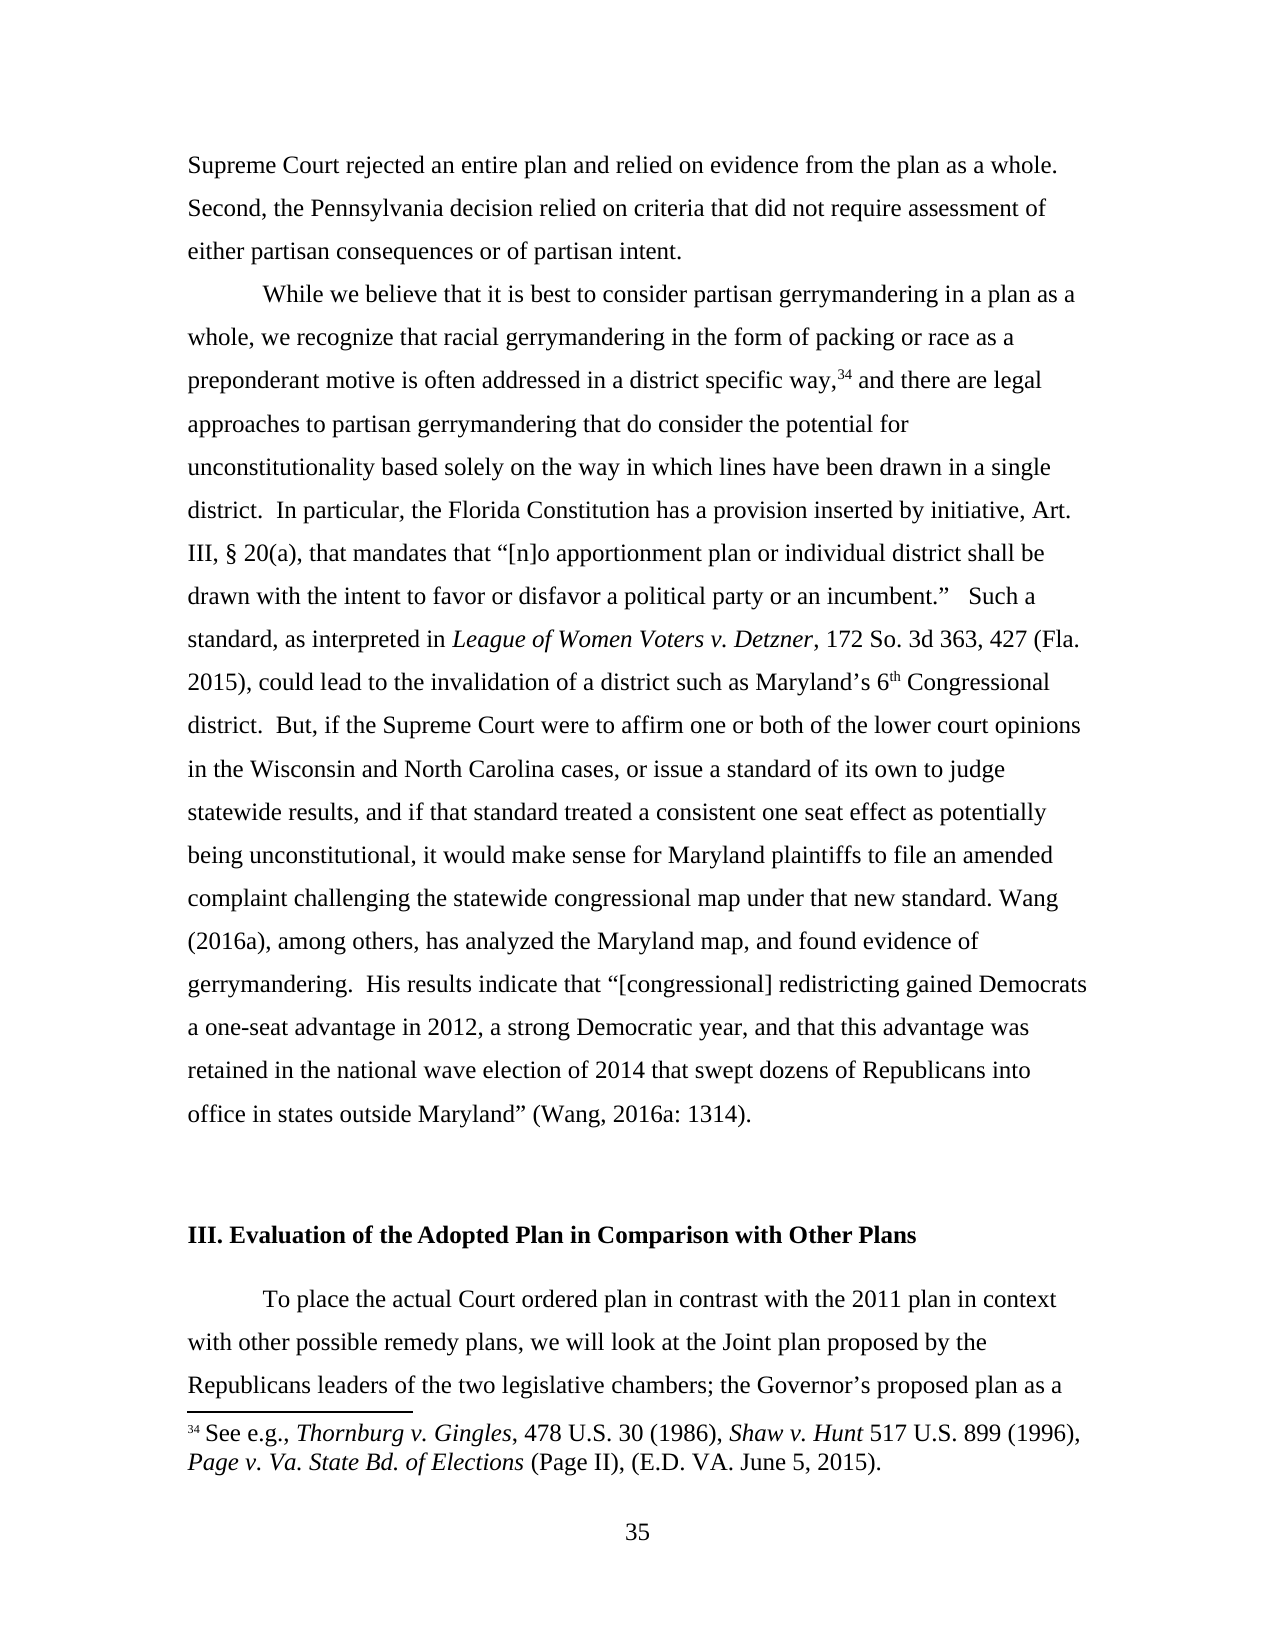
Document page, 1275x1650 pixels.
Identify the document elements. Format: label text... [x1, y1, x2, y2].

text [187, 150, 1087, 265]
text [187, 1284, 1087, 1399]
text While we believe that it is best to consider partisan gerrymandering in a plan as a whole, we recognize that racial gerrymandering in the form of packing or race as a preponderant motive is often addressed in a district specific way, and there are legal approaches to partisan gerrymandering that do consider the potential for unconstitutionality based solely on the way in which lines have been drawn in a single district. In particular, the Florida Constitution has a provision inserted by initiative, Art. III, § 20(a), that mandates that “[n]o apportionment plan or individual district shall be drawn with the intent to favor or disfavor a political party or an incumbent.” Such a standard, as interpreted in League of Women Voters v. Detzner, 172 So. 3d 363, 427 (Fla. 2015), could lead to the invalidation of a district such as Maryland’s 6th Congressional district. But, if the Supreme Court were to affirm one or both of the lower court opinions in the Wisconsin and North Carolina cases, or issue a standard of its own to judge statewide results, and if that standard treated a consistent one seat effect as potentially being unconstitutional, it would make sense for Maryland plaintiffs to file an amended complaint challenging the statewide congressional map under that new standard. Wang (2016a), among others, has analyzed the Maryland map, and found evidence of gerrymandering. His results indicate that “[congressional] redistricting gained Democrats a one-seat advantage in 2012, a strong Democratic year, and that this advantage was retained in the national wave election of 2014 that swept dozens of Republicans into office in states outside Maryland” (Wang, 2016a: 1314). [187, 279, 1087, 1127]
subtitle III. Evaluation of the Adopted Plan in Comparison with Other Plans [187, 1221, 1087, 1249]
